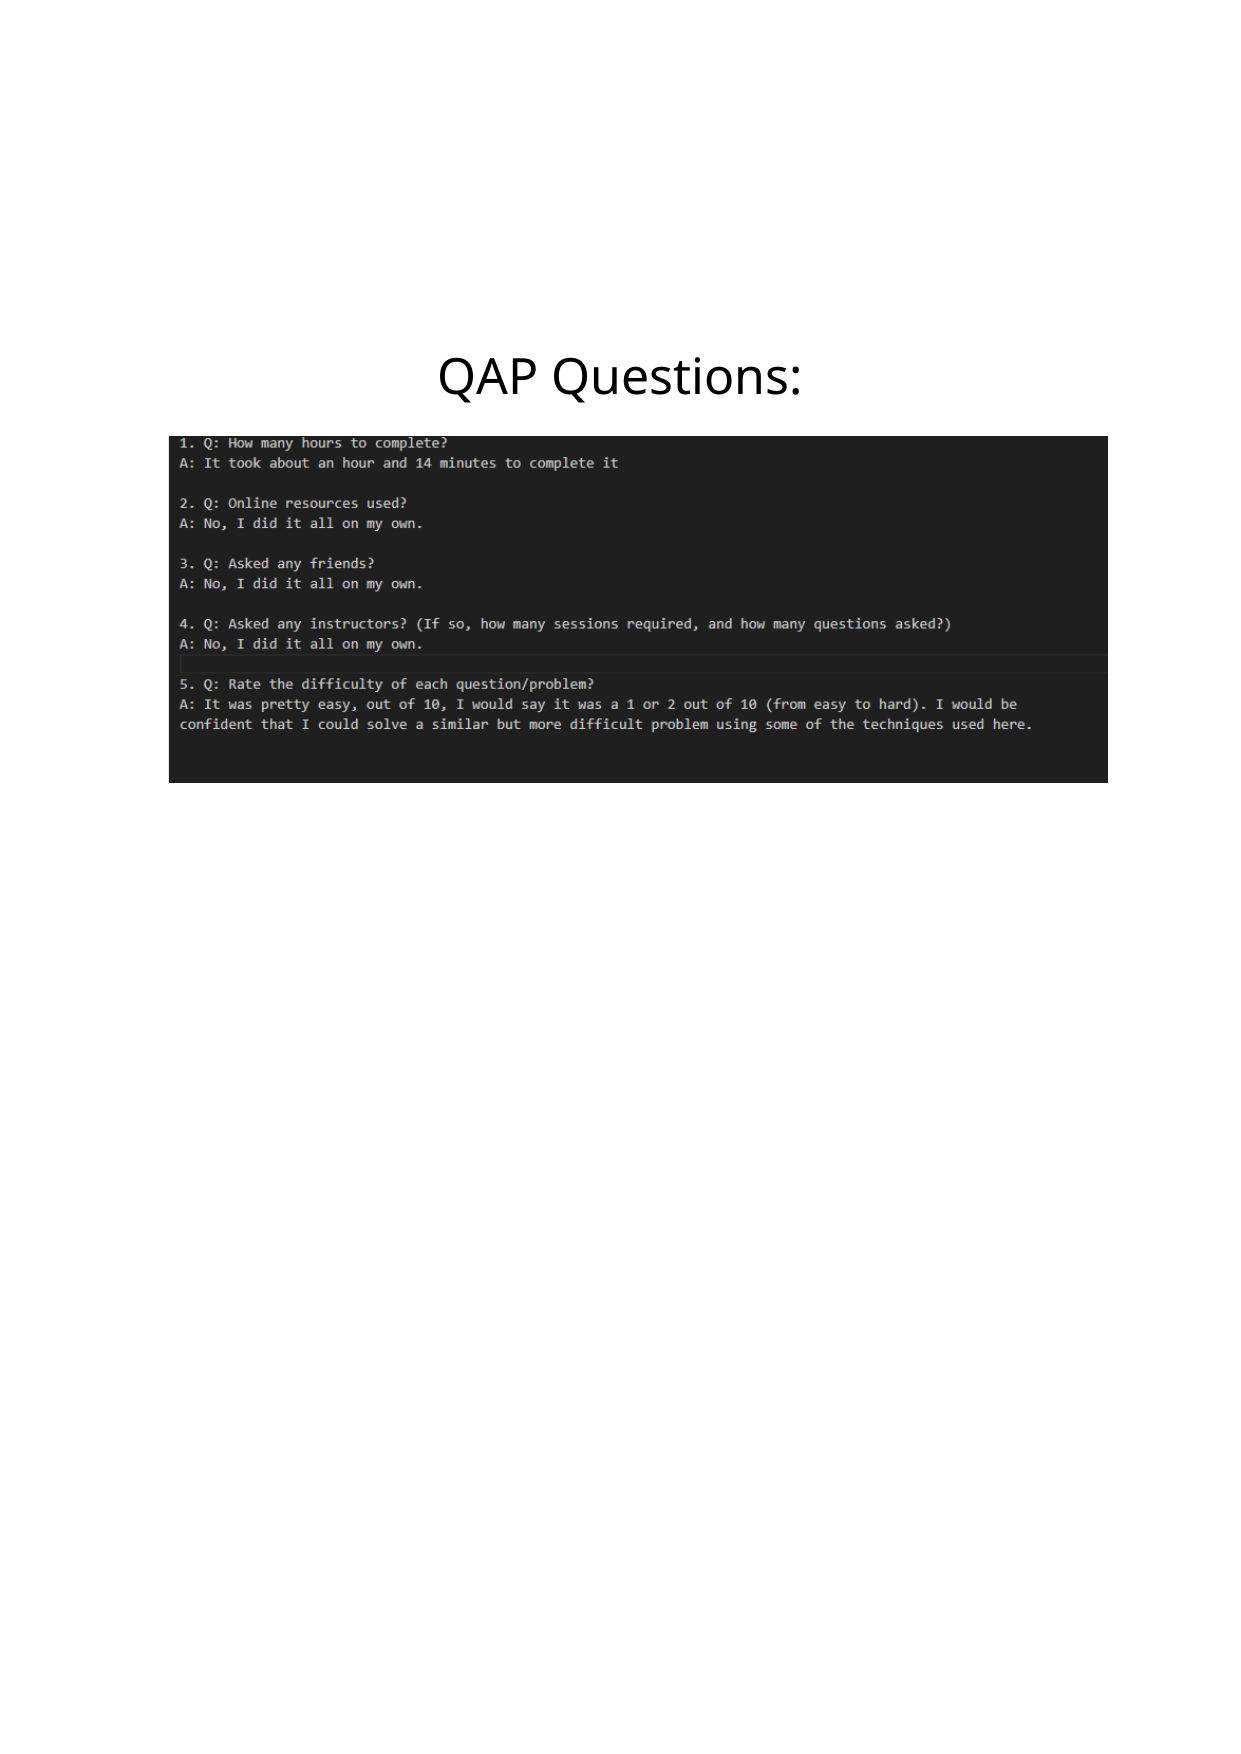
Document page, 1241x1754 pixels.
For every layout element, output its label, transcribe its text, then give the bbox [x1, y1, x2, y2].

text QAP Questions: [150, 341, 1090, 409]
